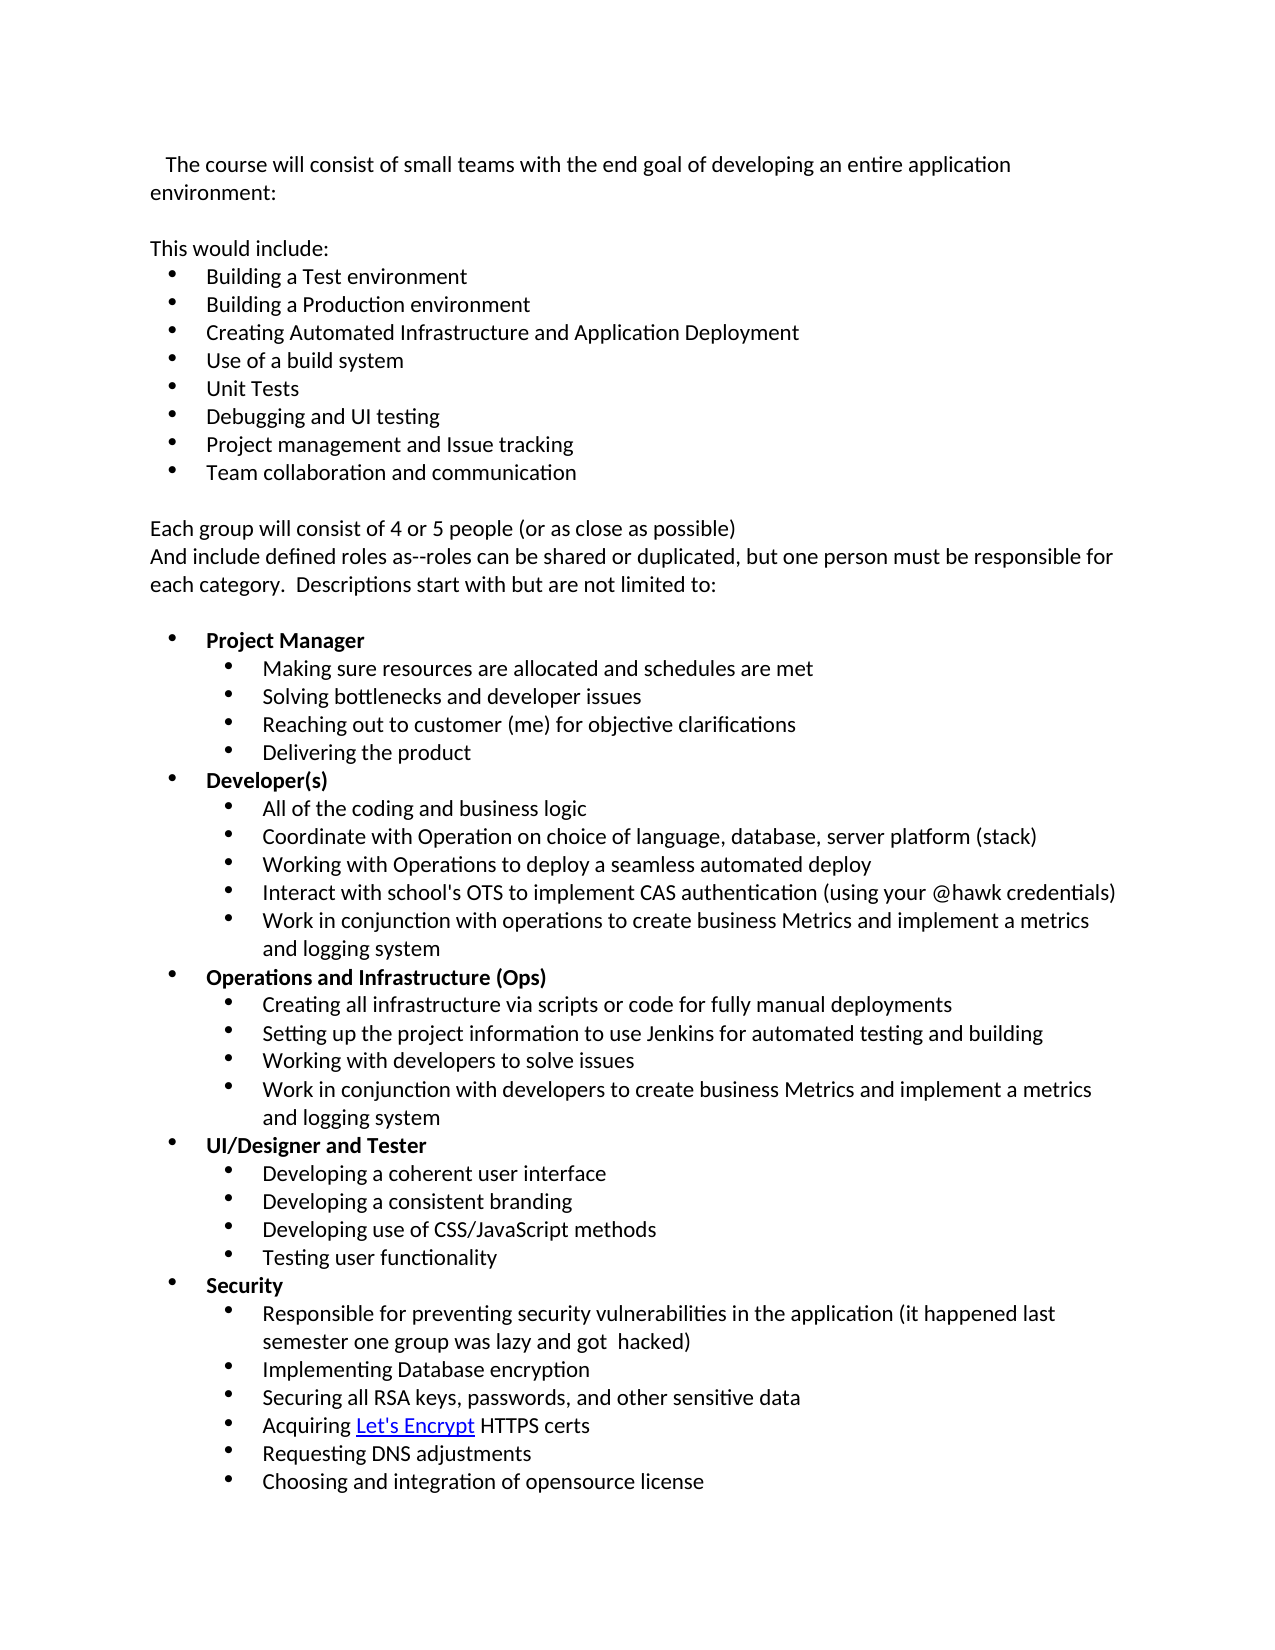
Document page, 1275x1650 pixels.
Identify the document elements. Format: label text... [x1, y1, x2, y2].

list Developing a consistent branding [225, 1187, 1125, 1215]
list Testing user functionality [225, 1243, 1125, 1271]
list Operations and Infrastructure (Ops) [169, 963, 1125, 991]
list Responsible for preventing security vulnerabilities in the application (it happened last semester one group was lazy and got hacked) [225, 1299, 1125, 1355]
list Solving bottlenecks and developer issues [225, 682, 1125, 710]
list Debugging and UI testing [169, 402, 1125, 430]
text The course will consist of small teams with the end goal of developing an entire application environment: [150, 150, 1125, 206]
list UI/Designer and Tester [169, 1131, 1125, 1159]
list Developing a coherent user interface [225, 1159, 1125, 1187]
list Requesting DNS adjustments [225, 1439, 1125, 1467]
list Team collaboration and communication [169, 458, 1125, 486]
list Creating Automated Infrastructure and Application Deployment [169, 318, 1125, 346]
list Building a Test environment [169, 262, 1125, 290]
list Building a Production environment [169, 290, 1125, 318]
list Developer(s) [169, 766, 1125, 794]
list Implementing Database encryption [225, 1355, 1125, 1383]
text This would include: [150, 234, 1125, 262]
list Security [169, 1271, 1125, 1299]
list Project management and Issue tracking [169, 430, 1125, 458]
list Work in conjunction with operations to create business Metrics and implement a metrics and logging system [225, 907, 1125, 963]
list Making sure resources are allocated and schedules are met [225, 654, 1125, 682]
list Working with Operations to deploy a seamless automated deploy [225, 851, 1125, 878]
list Project Manager [169, 626, 1125, 654]
list Interact with school's OTS to implement CAS authentication (using your @hawk credentials) [225, 878, 1125, 907]
list Securing all RSA keys, passwords, and other sensitive data [225, 1383, 1125, 1411]
list Setting up the project information to use Jenkins for automated testing and building [225, 1019, 1125, 1047]
text Each group will consist of 4 or 5 people (or as close as possible) [150, 514, 1125, 542]
list Working with developers to solve issues [225, 1047, 1125, 1075]
list Delivering the product [225, 738, 1125, 766]
list All of the coding and business logic [225, 794, 1125, 822]
list Unit Tests [169, 374, 1125, 402]
list Reaching out to customer (me) for objective clarifications [225, 710, 1125, 738]
list Acquiring Let's Encrypt HTTPS certs [225, 1411, 1125, 1439]
list Developing use of CSS/JavaScript methods [225, 1215, 1125, 1243]
list Work in conjunction with developers to create business Metrics and implement a metrics and logging system [225, 1075, 1125, 1131]
list Use of a build system [169, 346, 1125, 374]
text And include defined roles as--roles can be shared or duplicated, but one person must be responsible for each category. Descriptions start with but are not limited to: [150, 542, 1125, 598]
list Coordinate with Operation on choice of language, database, server platform (stack) [225, 822, 1125, 851]
list Creating all infrastructure via scripts or code for fully manual deployments [225, 991, 1125, 1019]
list Choosing and integration of opensource license [225, 1467, 1125, 1495]
